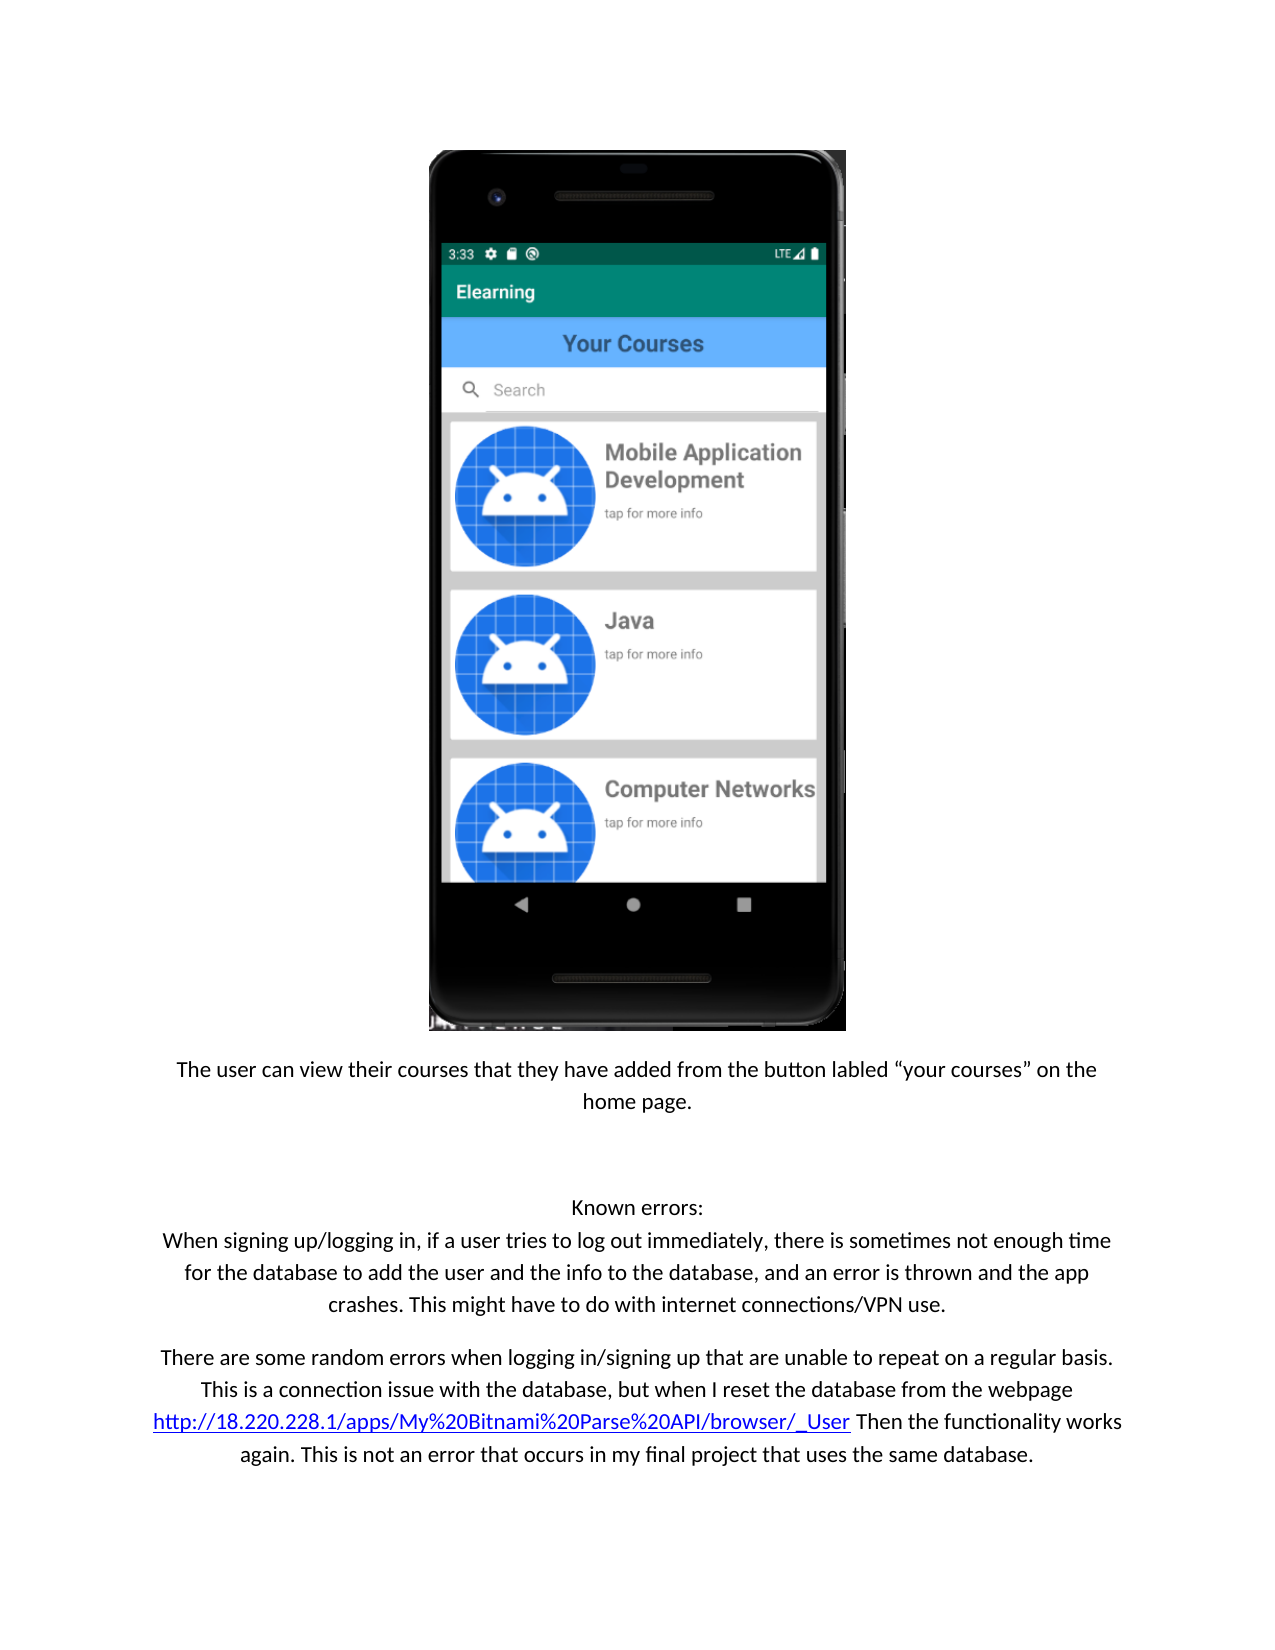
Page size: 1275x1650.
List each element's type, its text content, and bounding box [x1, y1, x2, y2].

text There are some random errors when logging in/signing up that are unable to repeat on a regular basis. This is a connection issue with the database, but when I reset the database from the webpage http://18.220.228.1/apps/My%20Bitnami%20Parse%20API/browser/_User Then the functionality works again. This is not an error that occurs in my final project that uses the same database. [150, 1343, 1125, 1468]
text The user can view their courses that they have added from the button labled “your courses” on the home page. [150, 1055, 1125, 1116]
text Known errors: When signing up/logging in, if a user tries to log out immediately, there is sometimes not enough time for the database to add the user and the info to the database, and an error is thrown and the app crashes. This might have to do with internet connections/VPN use. [150, 1193, 1125, 1318]
picture [429, 150, 846, 1031]
